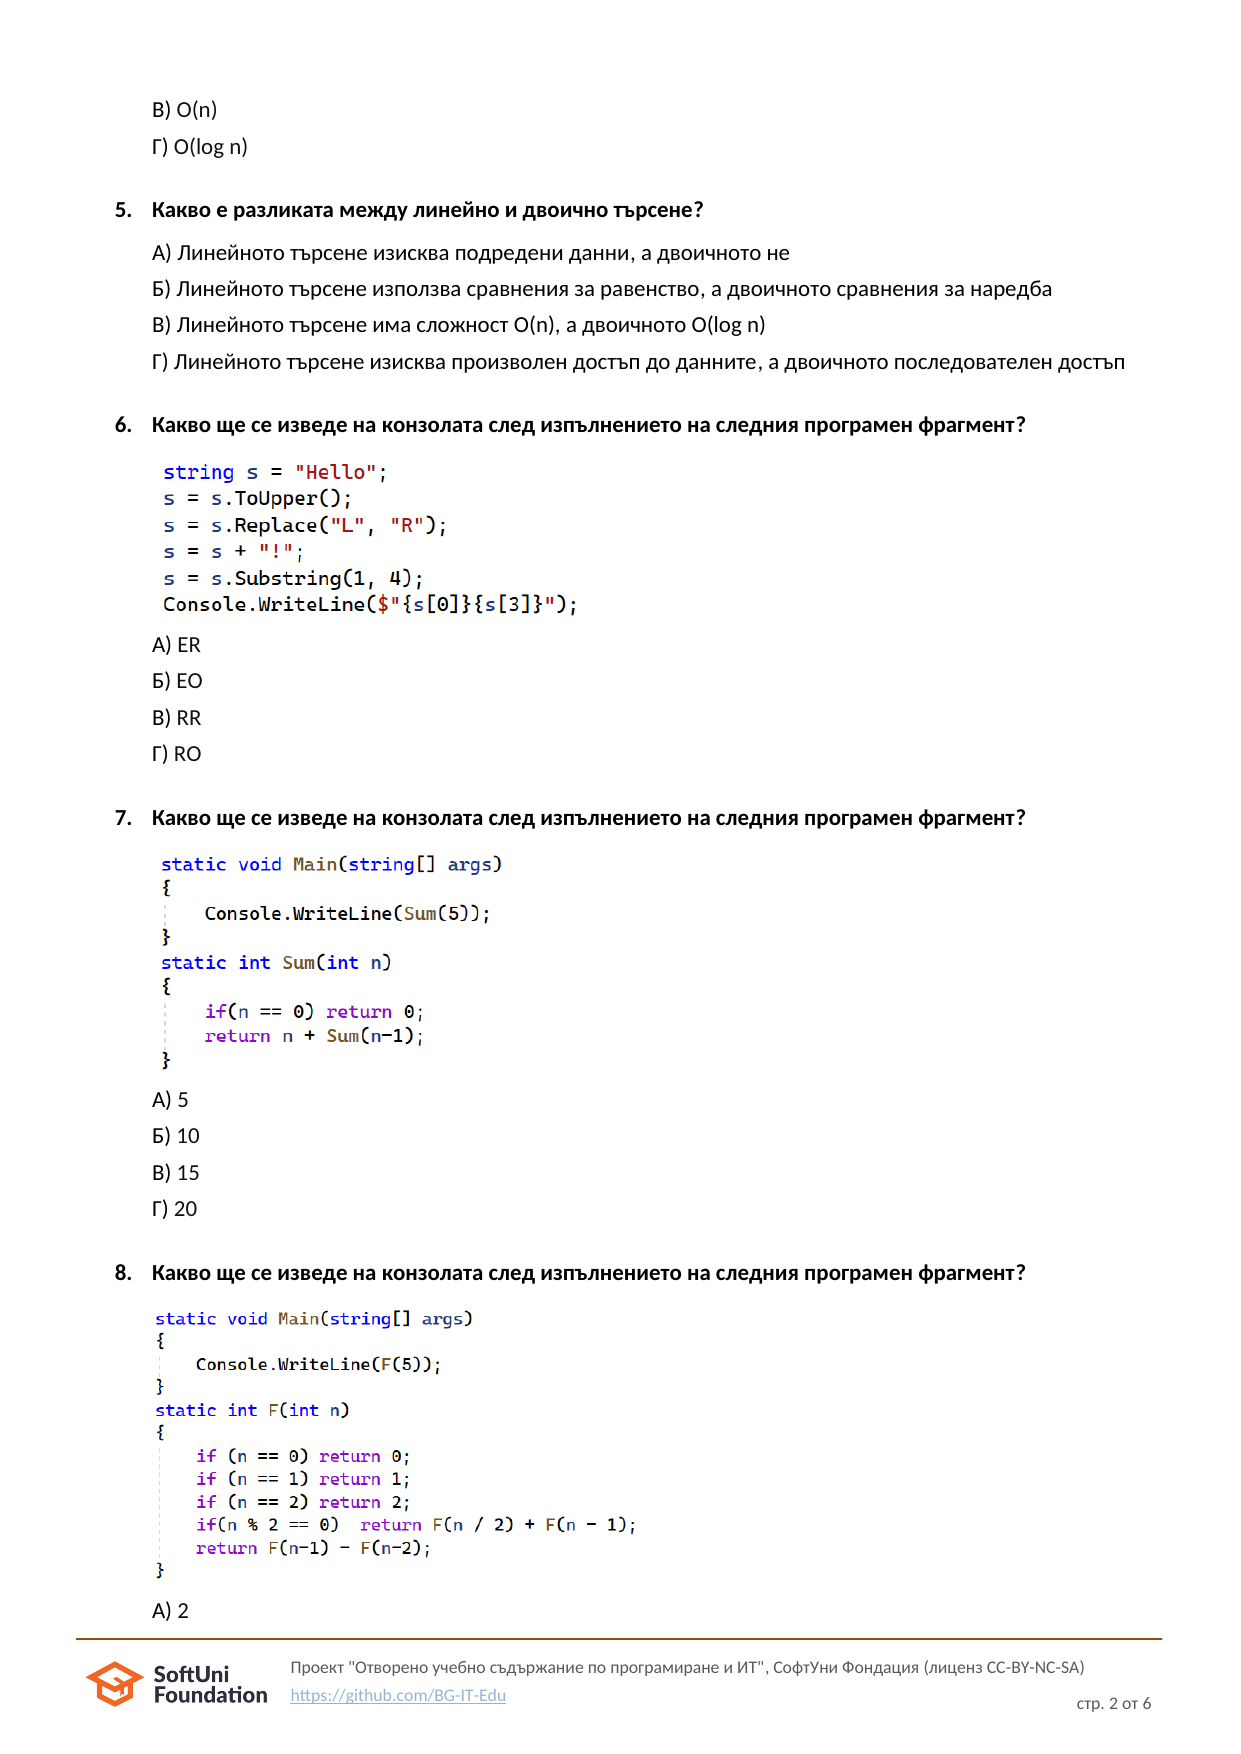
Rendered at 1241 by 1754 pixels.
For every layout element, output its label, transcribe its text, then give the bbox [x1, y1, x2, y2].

list Какво ще се изведе на конзолата след изпълнението на следния програмен фрагмент? [114, 1258, 1163, 1286]
picture [151, 845, 509, 1077]
picture [85, 1661, 267, 1707]
list В) 15 [152, 1158, 1163, 1186]
list В) Линейното търсене има сложност O(n), а двоичното O(log n) [152, 311, 1163, 338]
list Г) O(log n) [152, 132, 1163, 160]
picture [151, 1300, 656, 1588]
list Какво ще се изведе на конзолата след изпълнението на следния програмен фрагмент? [114, 803, 1163, 831]
list Б) Линейното търсене използва сравнения за равенство, а двоичното сравнения за наредба [152, 274, 1163, 302]
list А) 2 [152, 1596, 1163, 1624]
list Г) 20 [152, 1194, 1163, 1222]
list В) O(n) [152, 95, 1163, 123]
picture [151, 452, 598, 622]
list А) 5 [152, 1085, 1163, 1113]
list А) Линейното търсене изисква подредени данни, а двоичното не [152, 238, 1163, 266]
list Г) Линейното търсене изисква произволен достъп до данните, а двоичното последователен достъп [152, 347, 1163, 375]
list Какво ще се изведе на конзолата след изпълнението на следния програмен фрагмент? [114, 410, 1163, 438]
list Какво е разликата между линейно и двоично търсене? [114, 195, 1163, 223]
list А) ER [152, 630, 1163, 658]
list В) RR [152, 703, 1163, 731]
list Г) RO [152, 739, 1163, 767]
list Б) 10 [152, 1121, 1163, 1149]
list Б) EO [152, 666, 1163, 694]
